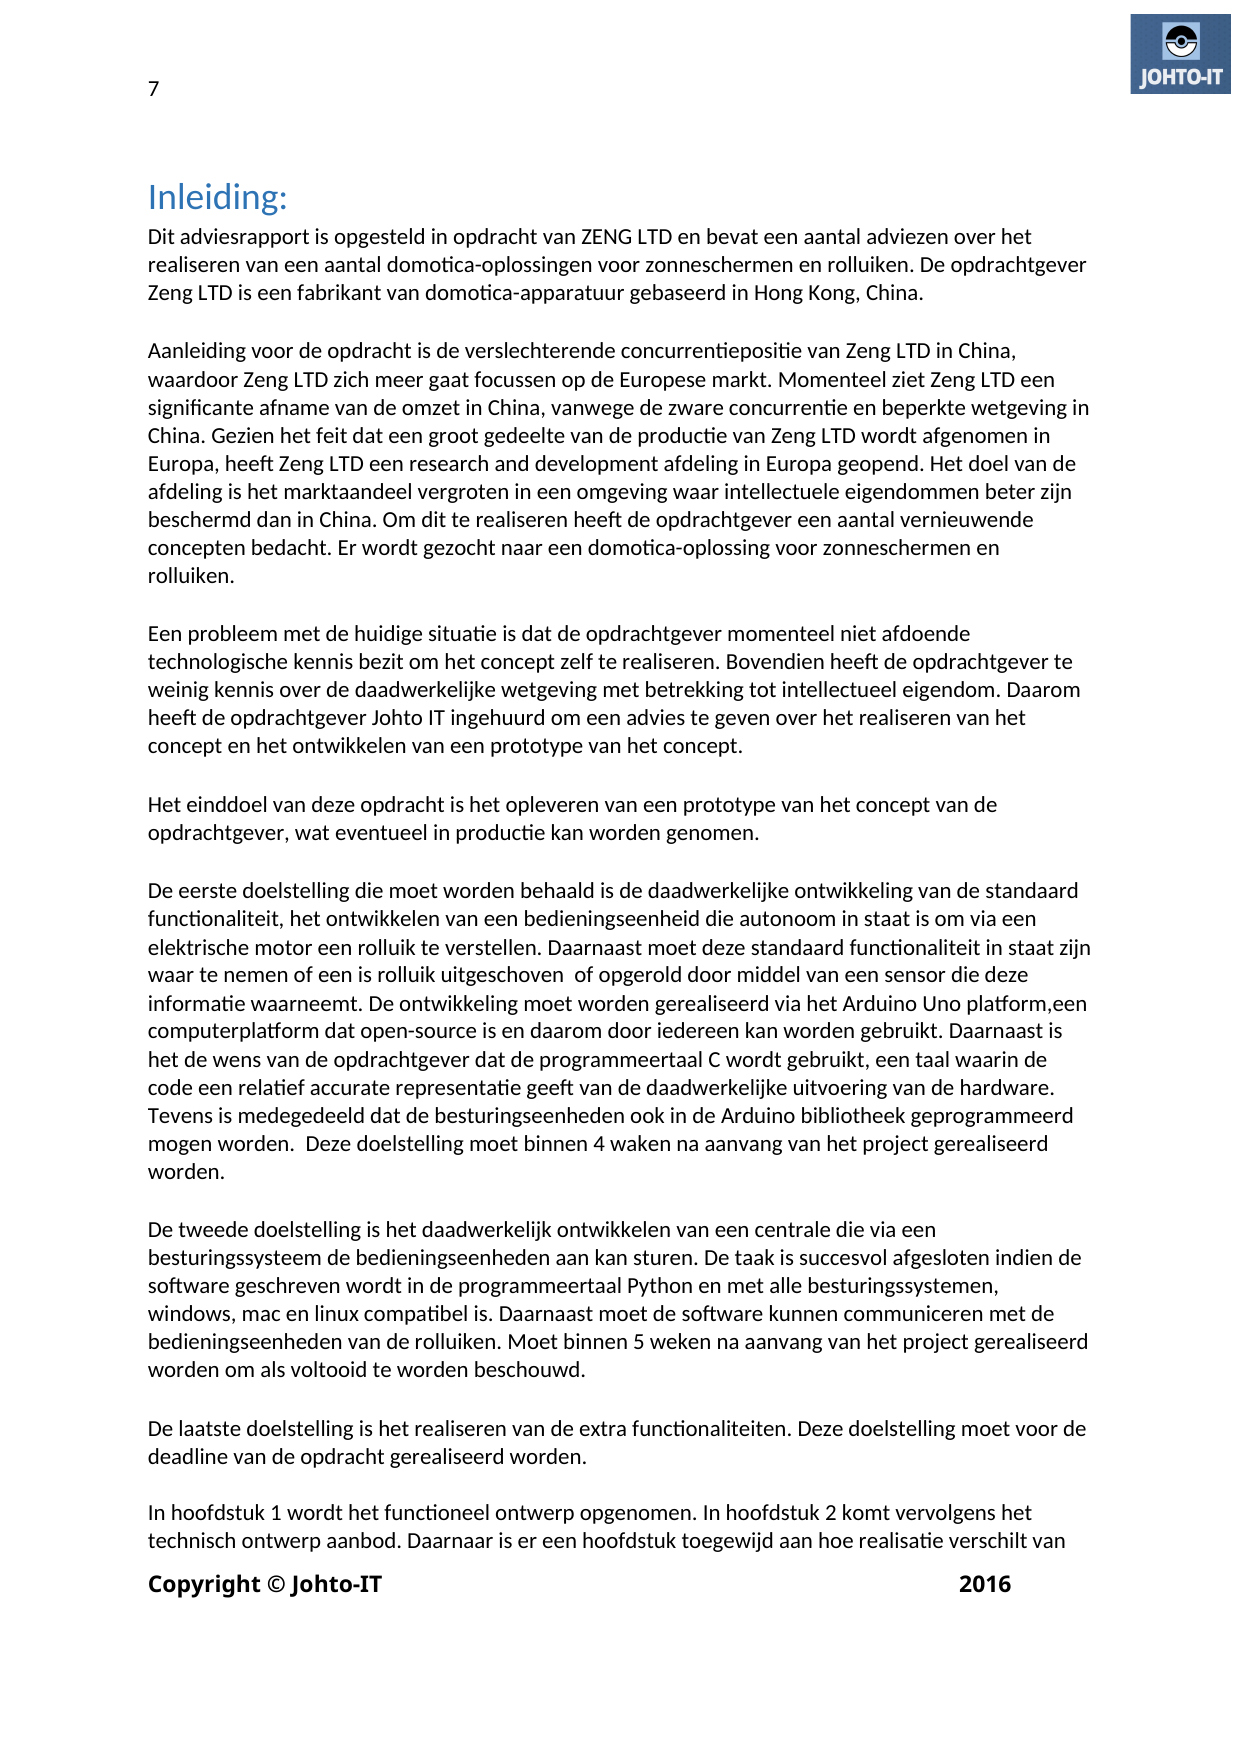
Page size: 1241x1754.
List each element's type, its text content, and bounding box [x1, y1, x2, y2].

text Het einddoel van deze opdracht is het opleveren van een prototype van het concept van de opdrachtgever, wat eventueel in productie kan worden genomen. [148, 790, 1093, 846]
text De eerste doelstelling die moet worden behaald is de daadwerkelijke ontwikkeling van de standaard functionaliteit, het ontwikkelen van een bedieningseenheid die autonoom in staat is om via een elektrische motor een rolluik te verstellen. Daarnaast moet deze standaard functionaliteit in staat zijn waar te nemen of een is rolluik uitgeschoven of opgerold door middel van een sensor die deze informatie waarneemt. De ontwikkeling moet worden gerealiseerd via het Arduino Uno platform,een computerplatform dat open-source is en daarom door iedereen kan worden gebruikt. Daarnaast is het de wens van de opdrachtgever dat de programmeertaal C wordt gebruikt, een taal waarin de code een relatief accurate representatie geeft van de daadwerkelijke uitvoering van de hardware. Tevens is medegedeeld dat de besturingseenheden ook in de Arduino bibliotheek geprogrammeerd mogen worden. Deze doelstelling moet binnen 4 waken na aanvang van het project gerealiseerd worden. [148, 877, 1093, 1185]
text Aanleiding voor de opdracht is de verslechterende concurrentiepositie van Zeng LTD in China, waardoor Zeng LTD zich meer gaat focussen op de Europese markt. Momenteel ziet Zeng LTD een significante afname van de omzet in China, vanwege de zware concurrentie en beperkte wetgeving in China. Gezien het feit dat een groot gedeelte van de productie van Zeng LTD wordt afgenomen in Europa, heeft Zeng LTD een research and development afdeling in Europa geopend. Het doel van de afdeling is het marktaandeel vergroten in een omgeving waar intellectuele eigendommen beter zijn beschermd dan in China. Om dit te realiseren heeft de opdrachtgever een aantal vernieuwende concepten bedacht. Er wordt gezocht naar een domotica-oplossing voor zonneschermen en rolluiken. [148, 337, 1093, 589]
text De laatste doelstelling is het realiseren van de extra functionaliteiten. Deze doelstelling moet voor de deadline van de opdracht gerealiseerd worden. [148, 1414, 1093, 1470]
picture [1130, 14, 1231, 94]
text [148, 1498, 1093, 1554]
subtitle Inleiding: [148, 173, 1093, 218]
text De tweede doelstelling is het daadwerkelijk ontwikkelen van een centrale die via een besturingssysteem de bedieningseenheden aan kan sturen. De taak is succesvol afgesloten indien de software geschreven wordt in de programmeertaal Python en met alle besturingssystemen, windows, mac en linux compatibel is. Daarnaast moet de software kunnen communiceren met de bedieningseenheden van de rolluiken. Moet binnen 5 weken na aanvang van het project gerealiseerd worden om als voltooid te worden beschouwd. [148, 1215, 1093, 1383]
text Een probleem met de huidige situatie is dat de opdrachtgever momenteel niet afdoende technologische kennis bezit om het concept zelf te realiseren. Bovendien heeft de opdrachtgever te weinig kennis over de daadwerkelijke wetgeving met betrekking tot intellectueel eigendom. Daarom heeft de opdrachtgever Johto IT ingehuurd om een advies te geven over het realiseren van het concept en het ontwikkelen van een prototype van het concept. [148, 619, 1093, 759]
text Dit adviesrapport is opgesteld in opdracht van ZENG LTD en bevat een aantal adviezen over het realiseren van een aantal domotica-oplossingen voor zonneschermen en rolluiken. De opdrachtgever Zeng LTD is een fabrikant van domotica-apparatuur gebaseerd in Hong Kong, China. [148, 222, 1093, 306]
